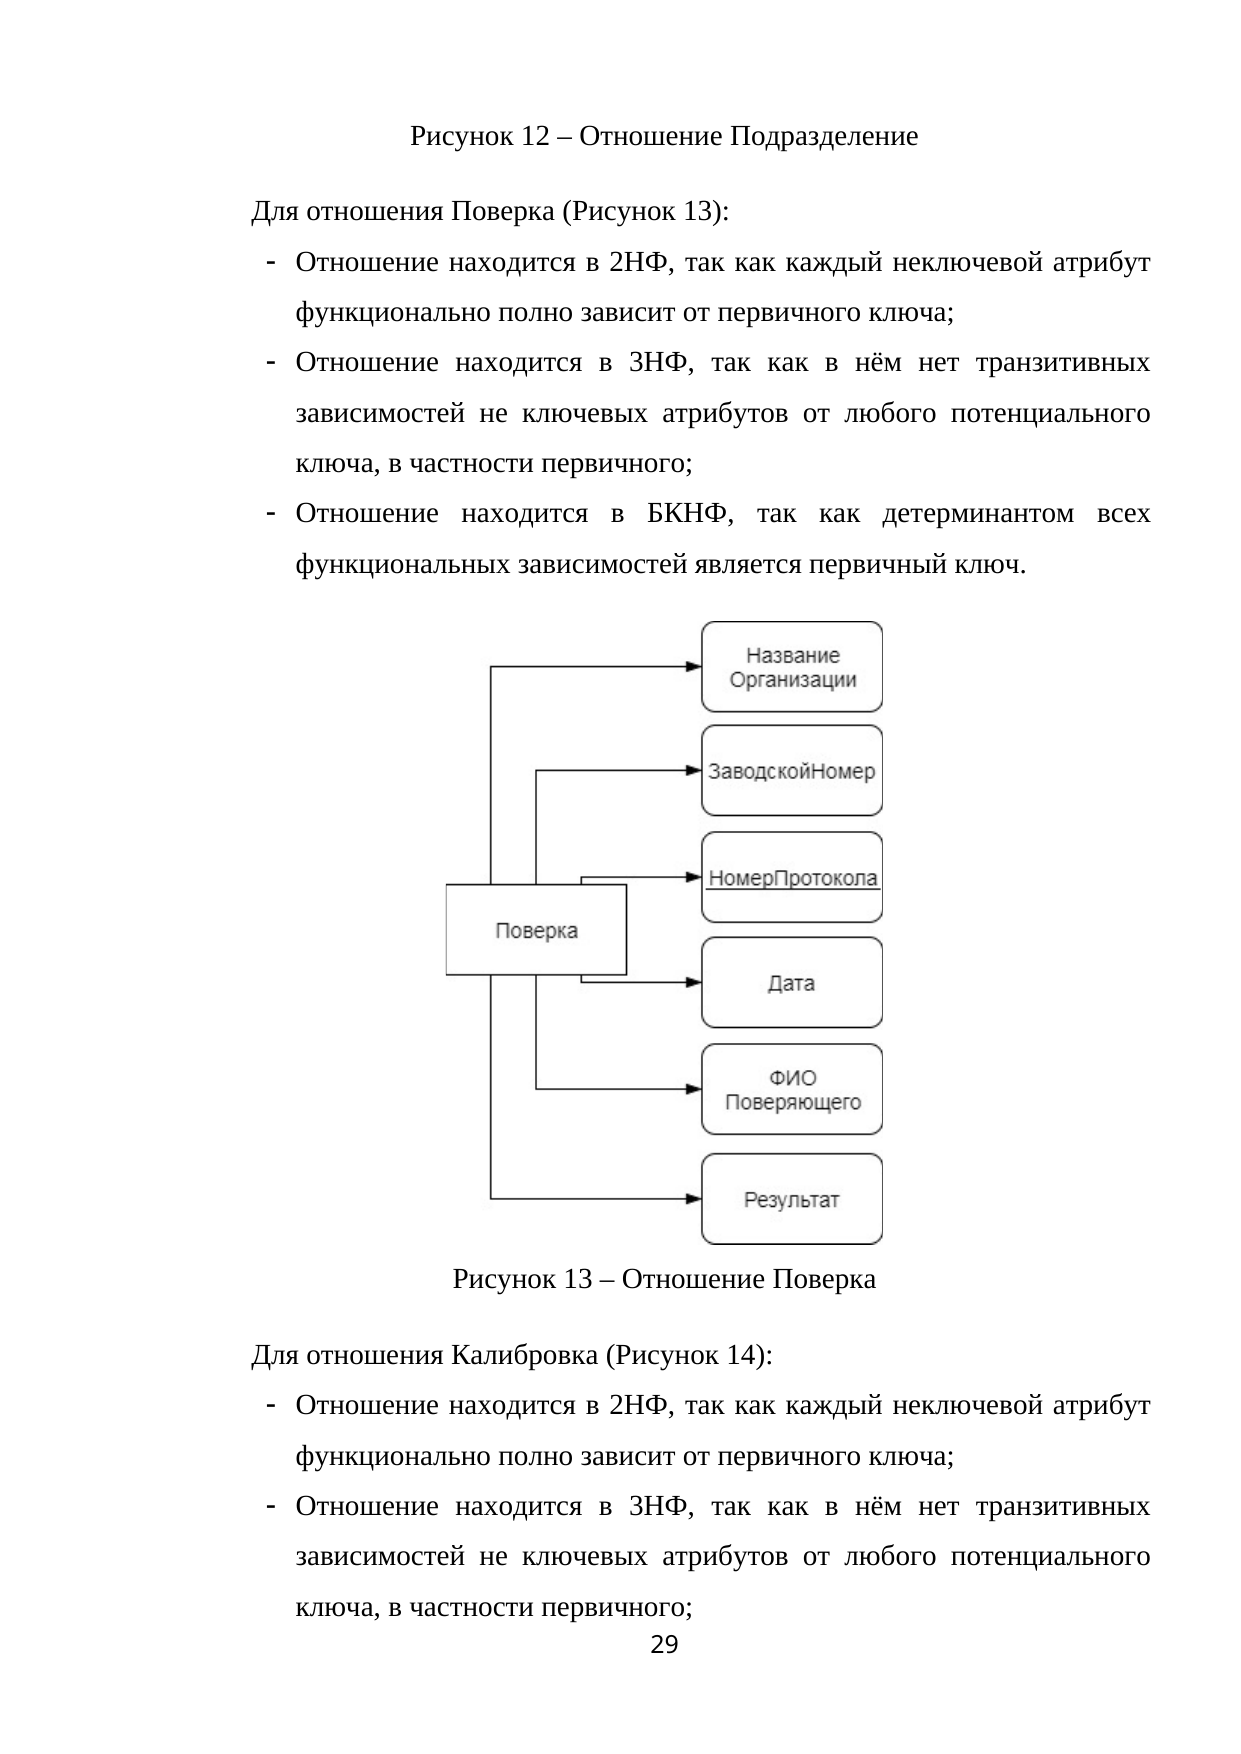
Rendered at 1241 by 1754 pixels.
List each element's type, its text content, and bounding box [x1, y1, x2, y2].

text Рисунок 12 – Отношение Подразделение [177, 118, 1152, 152]
text Рисунок 13 – Отношение Поверка [177, 1262, 1152, 1295]
list Отношение находится в 2НФ, так как каждый неключевой атрибут функционально полно зависит от первичного ключа; [266, 1387, 1152, 1471]
list Отношение находится в 2НФ, так как каждый неключевой атрибут функционально полно зависит от первичного ключа; [266, 244, 1152, 328]
list Отношение находится в 3НФ, так как в нём нет транзитивных зависимостей не ключевых атрибутов от любого потенциального ключа, в частности первичного; [266, 1488, 1152, 1622]
text Для отношения Поверка (Рисунок 13): [177, 193, 1152, 227]
list Отношение находится в 3НФ, так как в нём нет транзитивных зависимостей не ключевых атрибутов от любого потенциального ключа, в частности первичного; [266, 344, 1152, 479]
text Для отношения Калибровка (Рисунок 14): [177, 1337, 1152, 1371]
picture [445, 621, 883, 1245]
list Отношение находится в БКНФ, так как детерминантом всех функциональных зависимостей является первичный ключ. [266, 496, 1152, 579]
